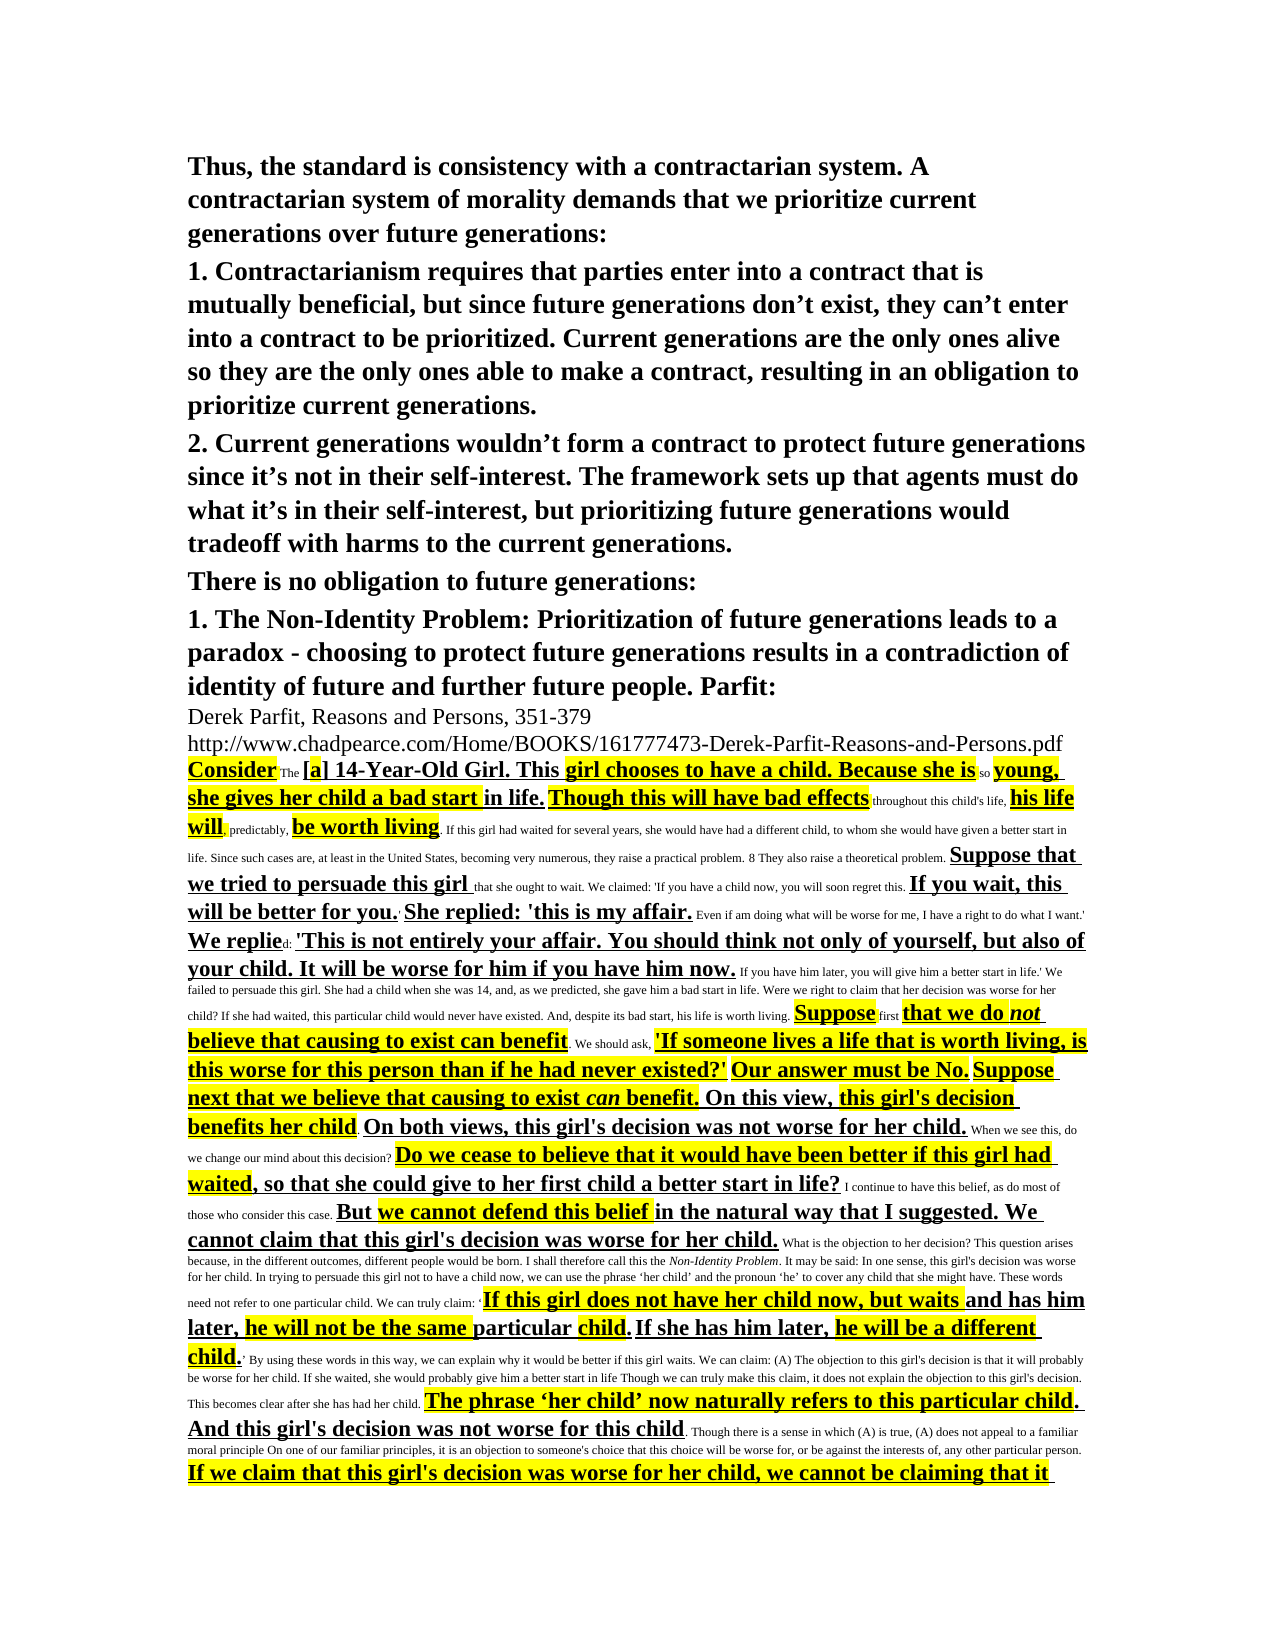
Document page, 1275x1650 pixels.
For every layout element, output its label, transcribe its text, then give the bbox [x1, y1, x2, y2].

subtitle Thus, the standard is consistency with a contractarian system. A contractarian system of morality demands that we prioritize current generations over future generations: [187, 150, 1087, 248]
subtitle There is no obligation to future generations: [187, 565, 1087, 596]
text Derek Parfit, Reasons and Persons, 351-379 http://www.chadpearce.com/Home/BOOKS/161777473-Derek-Parfit-Reasons-and-Persons.pdf [187, 703, 1087, 756]
subtitle 2. Current generations wouldn’t form a contract to protect future generations since it’s not in their self-interest. The framework sets up that agents must do what it’s in their self-interest, but prioritizing future generations would tradeoff with harms to the current generations. [187, 427, 1087, 558]
subtitle 1. Contractarianism requires that parties enter into a contract that is mutually beneficial, but since future generations don’t exist, they can’t enter into a contract to be prioritized. Current generations are the only ones alive so they are the only ones able to make a contract, resulting in an obligation to prioritize current generations. [187, 255, 1087, 420]
subtitle 1. The Non-Identity Problem: Prioritization of future generations leads to a paradox - choosing to protect future generations results in a contradiction of identity of future and further future people. Parfit: [187, 603, 1087, 701]
